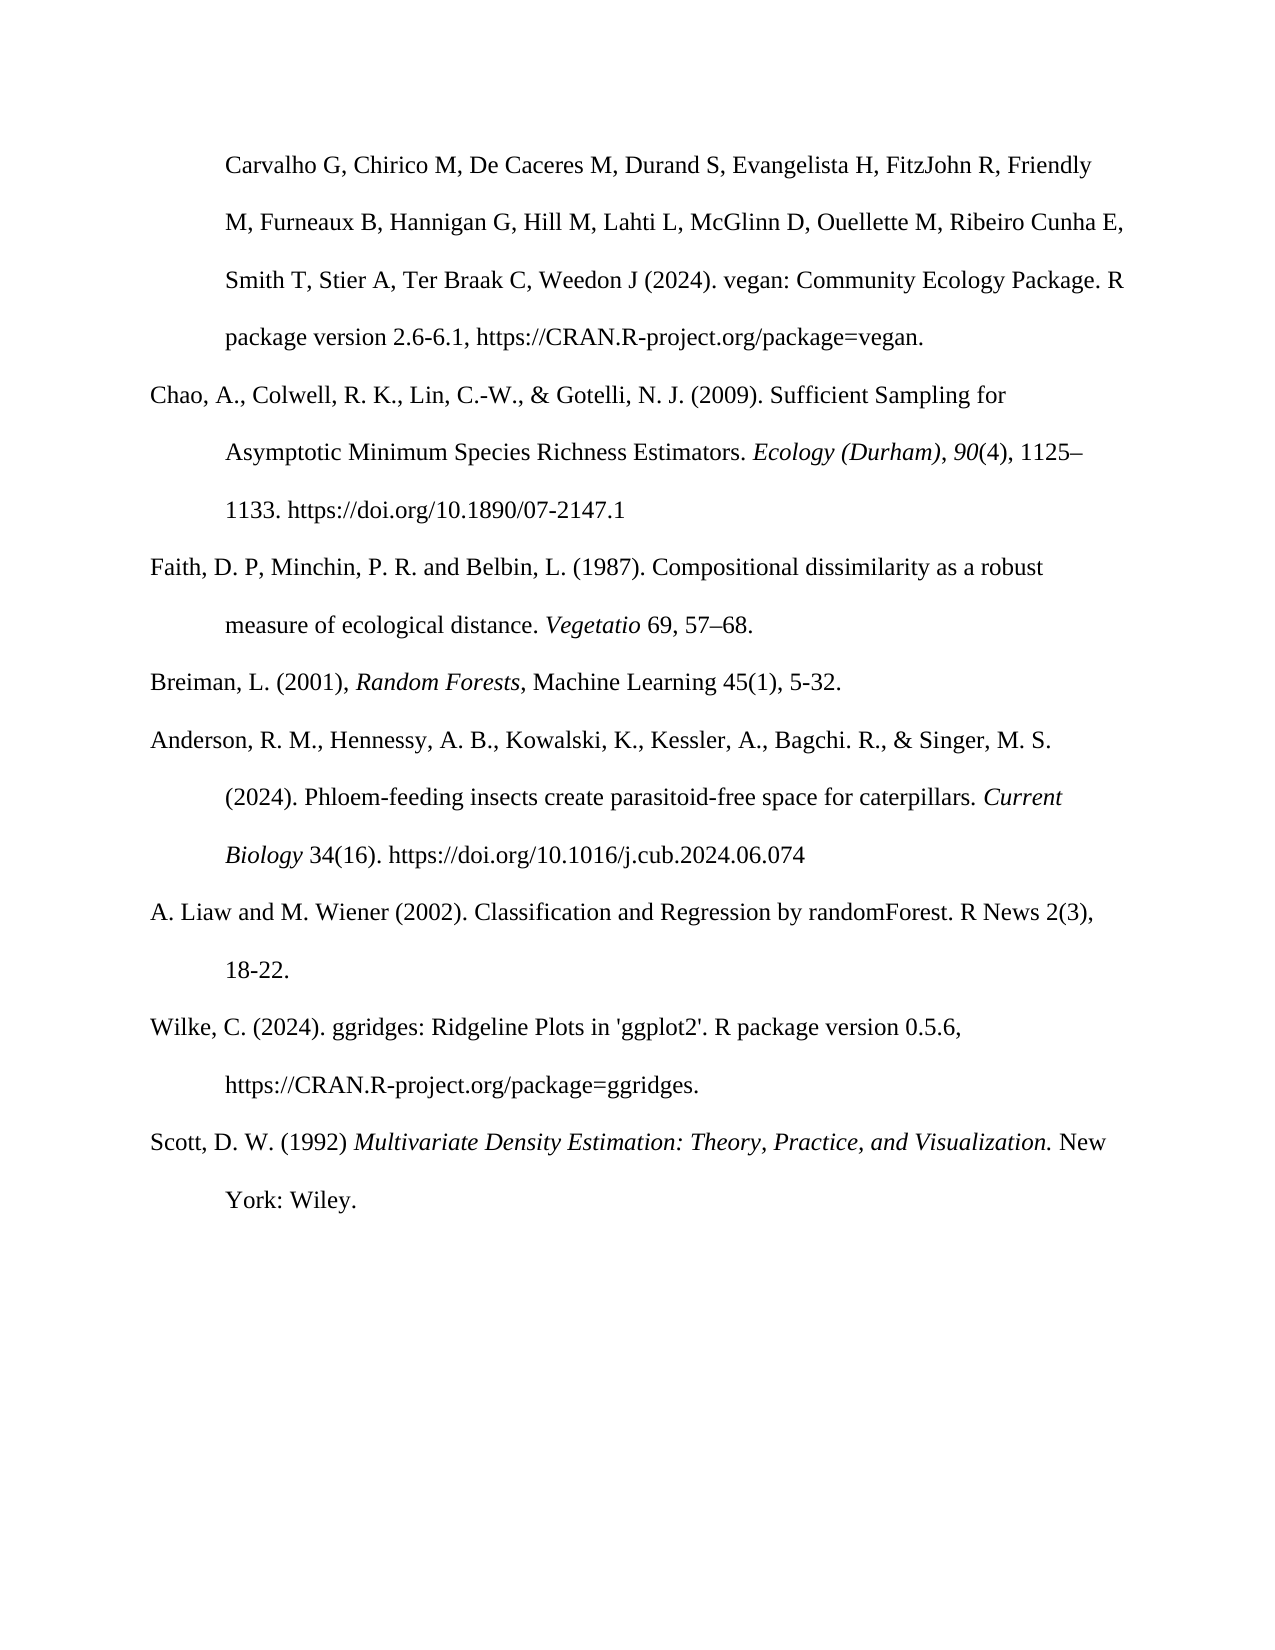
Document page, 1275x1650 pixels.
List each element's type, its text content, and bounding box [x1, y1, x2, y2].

text A. Liaw and M. Wiener (2002). Classification and Regression by randomForest. R News 2(3), 18-22. [150, 897, 1125, 984]
text Breiman, L. (2001), Random Forests, Machine Learning 45(1), 5-32. [150, 667, 1125, 696]
text Scott, D. W. (1992) Multivariate Density Estimation: Theory, Practice, and Visualization. New York: Wiley. [150, 1127, 1125, 1214]
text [150, 150, 1125, 351]
text Wilke, C. (2024). ggridges: Ridgeline Plots in 'ggplot2'. R package version 0.5.6, https://CRAN.R-project.org/package=ggridges. [150, 1012, 1125, 1099]
text Chao, A., Colwell, R. K., Lin, C.-W., & Gotelli, N. J. (2009). Sufficient Sampling for Asymptotic Minimum Species Richness Estimators. Ecology (Durham), 90(4), 1125–1133. https://doi.org/10.1890/07-2147.1 [150, 380, 1125, 524]
text Faith, D. P, Minchin, P. R. and Belbin, L. (1987). Compositional dissimilarity as a robust measure of ecological distance. Vegetatio 69, 57–68. [150, 552, 1125, 639]
text Anderson, R. M., Hennessy, A. B., Kowalski, K., Kessler, A., Bagchi. R., & Singer, M. S. (2024). Phloem-feeding insects create parasitoid-free space for caterpillars. Current Biology 34(16). https://doi.org/10.1016/j.cub.2024.06.074 [150, 725, 1125, 869]
